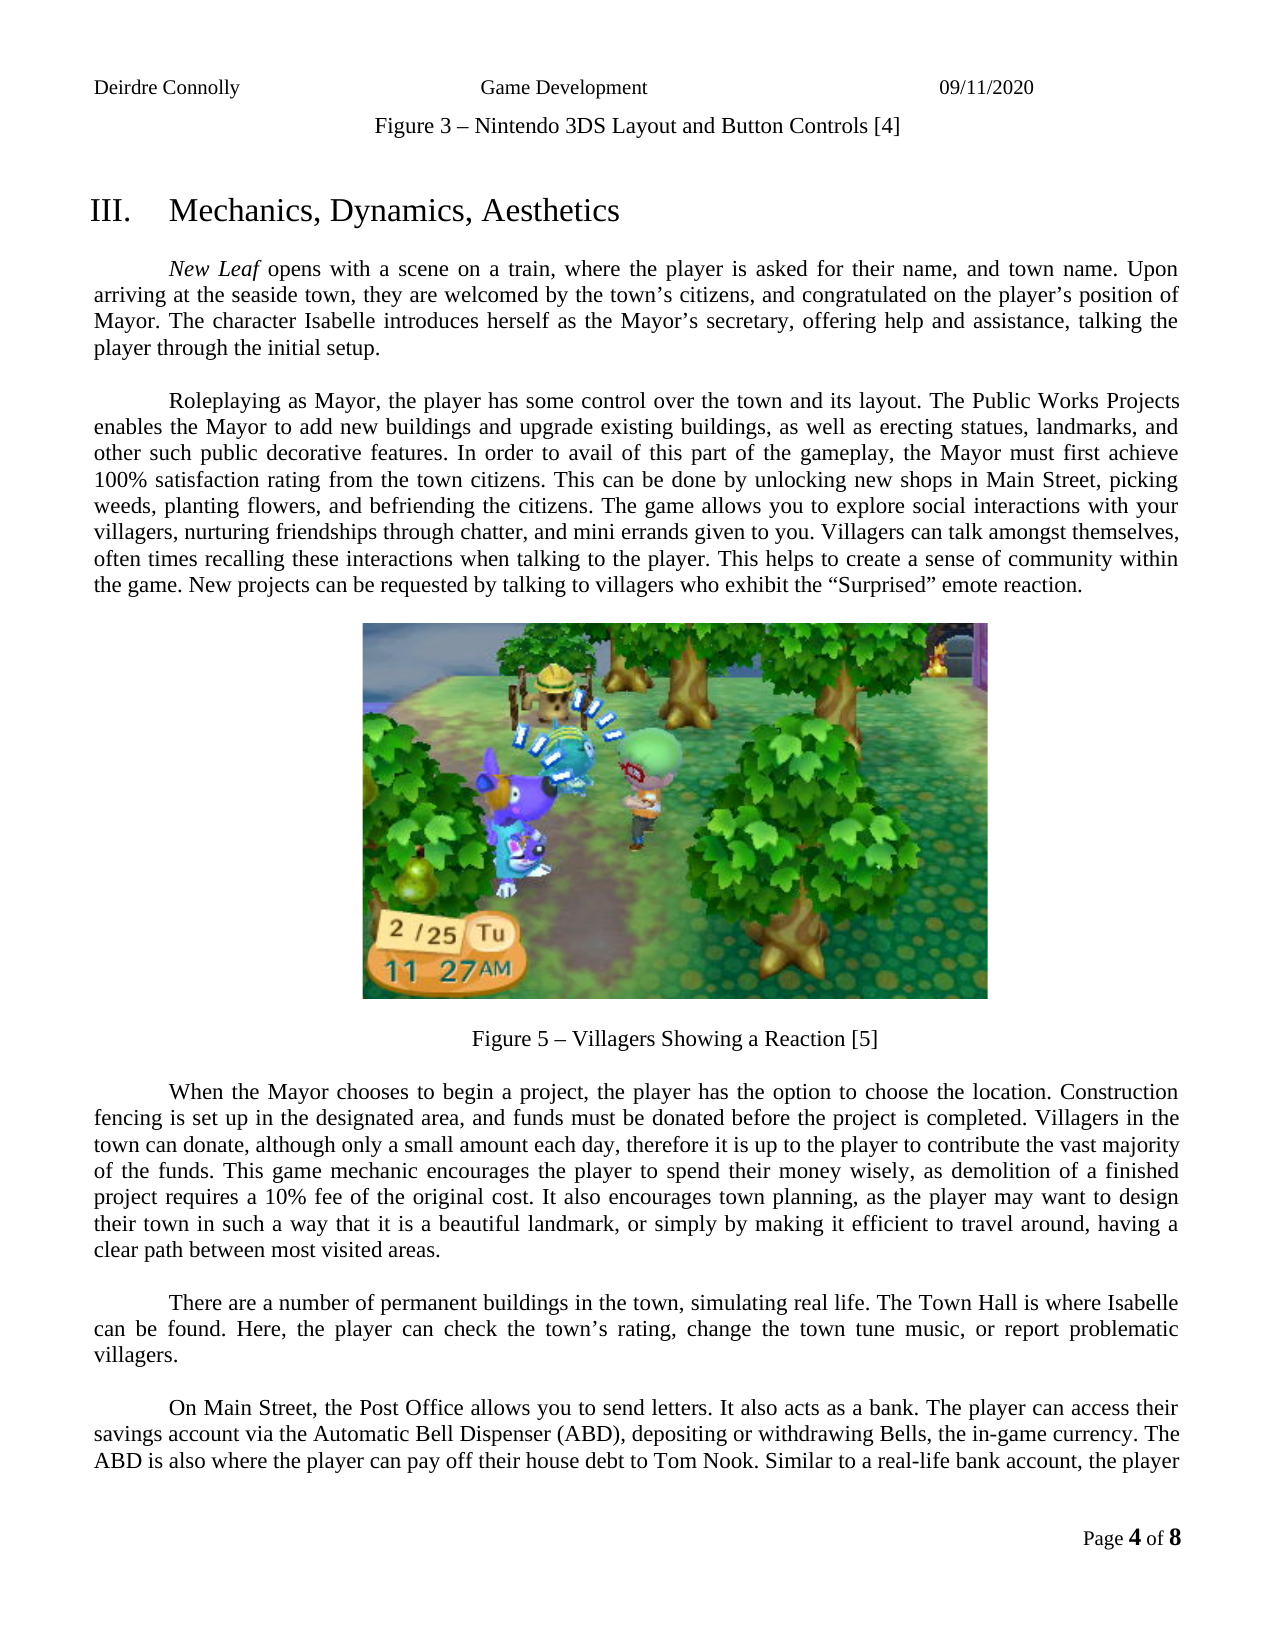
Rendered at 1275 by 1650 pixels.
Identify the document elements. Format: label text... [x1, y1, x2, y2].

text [94, 1394, 1181, 1473]
text Figure 3 – Nintendo 3DS Layout and Button Controls [4] [94, 112, 1181, 139]
text Figure 5 – Villagers Showing a Reaction [5] [94, 1025, 1181, 1052]
text When the Mayor chooses to begin a project, the player has the option to choose the location. Construction fencing is set up in the designated area, and funds must be donated before the project is completed. Villagers in the town can donate, although only a small amount each day, therefore it is up to the player to contribute the vast majority of the funds. This game mechanic encourages the player to spend their money wisely, as demolition of a finished project requires a 10% fee of the original cost. It also encourages town planning, as the player may want to design their town in such a way that it is a beautiful landmark, or simply by making it efficient to travel around, having a clear path between most visited areas. [94, 1078, 1181, 1262]
subtitle Mechanics, Dynamics, Aesthetics [131, 190, 1181, 228]
text New Leaf opens with a scene on a train, where the player is asked for their name, and town name. Upon arriving at the seaside town, they are welcomed by the town’s citizens, and congratulated on the player’s position of Mayor. The character Isabelle introduces herself as the Mayor’s secretary, offering help and assistance, talking the player through the initial setup. [94, 255, 1181, 360]
text There are a number of permanent buildings in the town, simulating real life. The Town Hall is where Isabelle can be found. Here, the player can check the town’s rating, change the town tune music, or report problematic villagers. [94, 1289, 1181, 1368]
text Roleplaying as Mayor, the player has some control over the town and its layout. The Public Works Projects enables the Mayor to add new buildings and upgrade existing buildings, as well as erecting statues, landmarks, and other such public decorative features. In order to avail of this part of the gameplay, the Mayor must first achieve 100% satisfaction rating from the town citizens. This can be done by unlocking new shops in Main Street, picking weeds, planting flowers, and befriending the citizens. The game allows you to explore social interactions with your villagers, nurturing friendships through chatter, and mini errands given to you. Villagers can talk amongst themselves, often times recalling these interactions when talking to the player. This helps to create a sense of community within the game. New projects can be requested by talking to villagers who exhibit the “Surprised” emote reaction. [94, 387, 1181, 597]
picture [362, 623, 988, 999]
